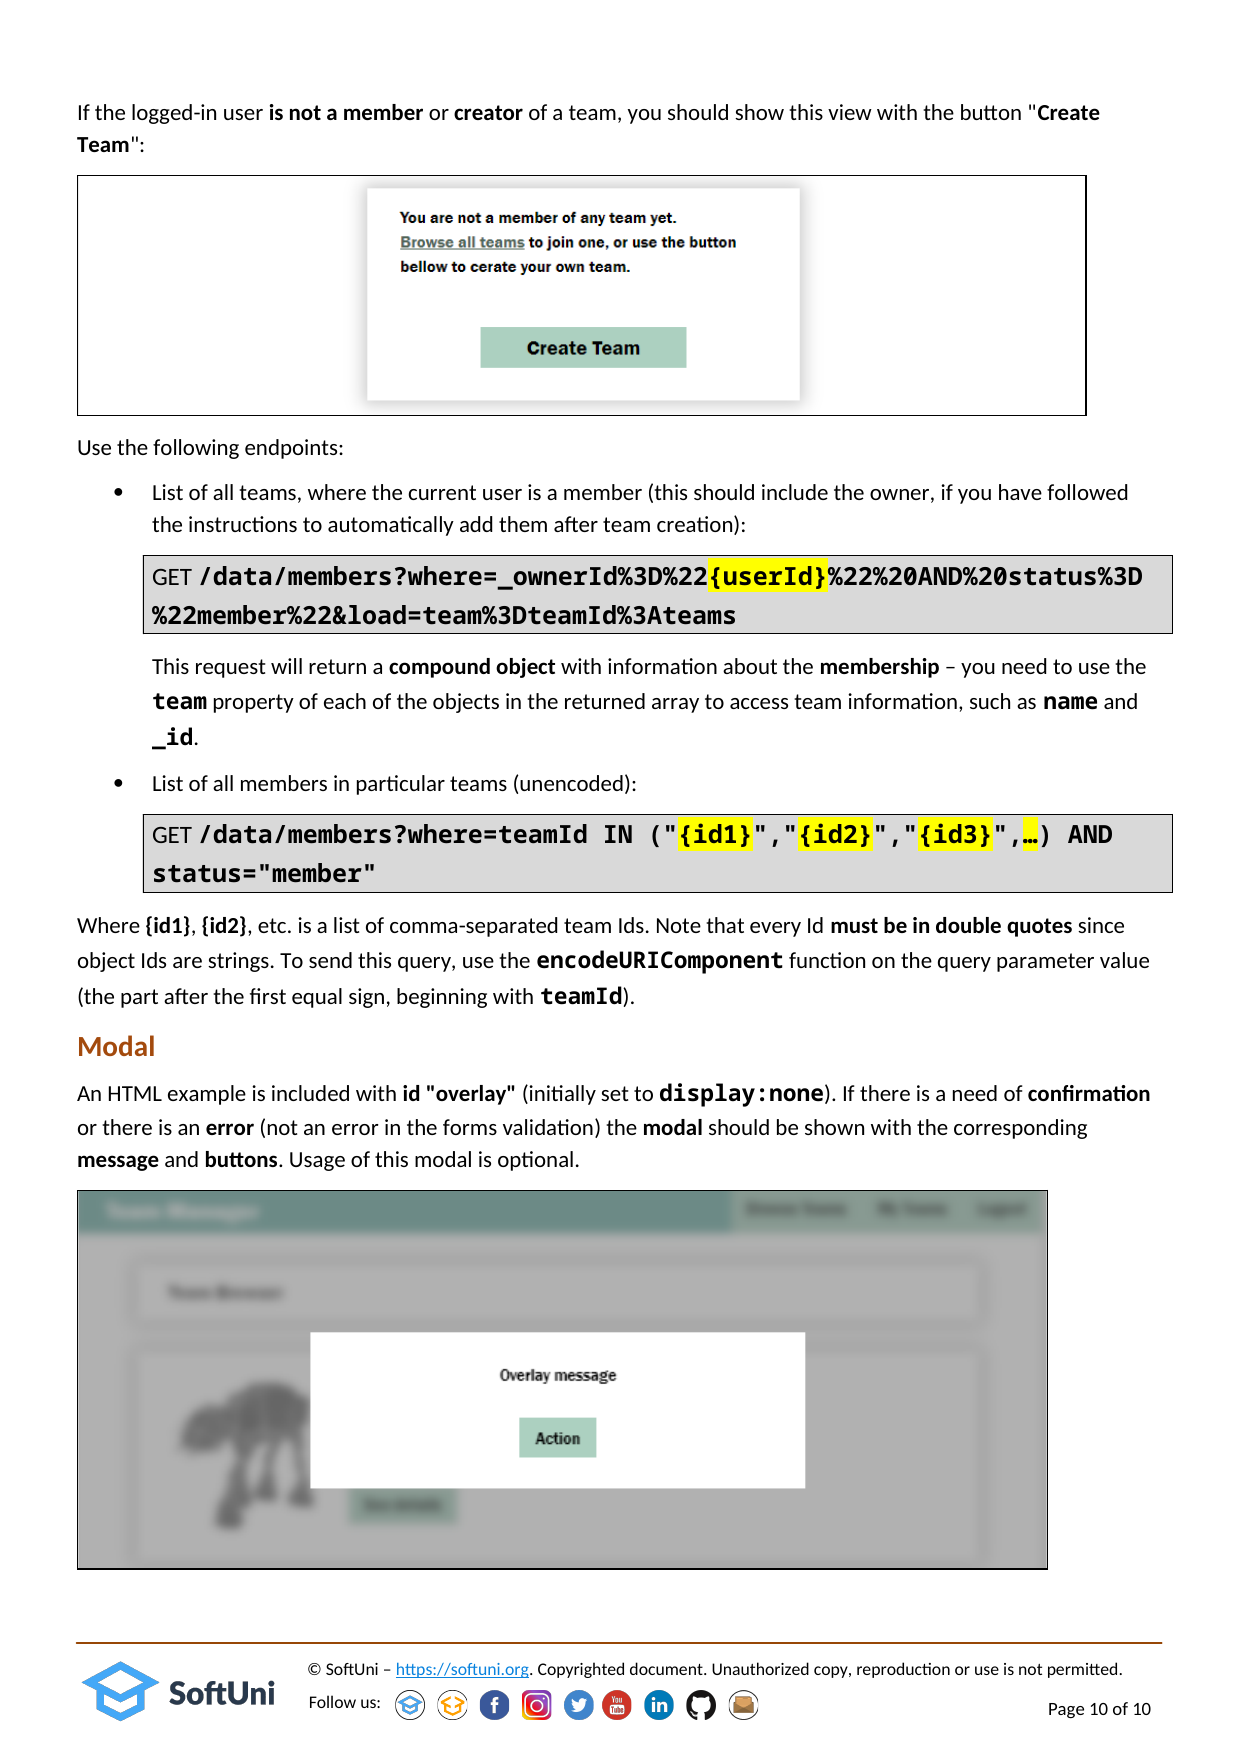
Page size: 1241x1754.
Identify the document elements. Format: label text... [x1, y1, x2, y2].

picture [479, 1690, 510, 1720]
picture [728, 1690, 759, 1720]
text An HTML example is included with id "overlay" (initially set to display:none). If there is a need of confirmation or there is an error (not an error in the forms validation) the modal should be shown with the corresponding message and buttons. Usage of this modal is optional. [77, 1077, 1163, 1173]
subtitle Modal [77, 1028, 1163, 1064]
text Use the following endpoints: [77, 433, 1163, 461]
picture [658, 1702, 667, 1712]
text GET /data/members?where=teamId IN ("{id1}","{id2}","{id3}",…) AND status="member" [144, 815, 1172, 892]
list List of all members in particular teams (unencoded): [114, 769, 1163, 797]
picture [78, 176, 1085, 415]
picture [686, 1690, 716, 1720]
picture [395, 1690, 425, 1720]
picture [75, 1655, 281, 1727]
picture [437, 1690, 468, 1720]
picture [644, 1711, 653, 1720]
picture [602, 1690, 632, 1720]
picture [665, 1711, 674, 1720]
picture [665, 1690, 674, 1699]
text GET /data/members?where=_ownerId%3D%22{userId}%22%20AND%20status%3D%22member%22&load=team%3DteamId%3Ateams [144, 556, 1172, 633]
picture [78, 1191, 1047, 1568]
text This request will return a compound object with information about the membership – you need to use the team property of each of the objects in the returned array to access team information, such as name and _id. [152, 652, 1163, 752]
text If the logged-in user is not a member or creator of a team, you should show this view with the button "Create Team": [77, 98, 1163, 158]
picture [644, 1690, 653, 1699]
text Where {id1}, {id2}, etc. is a list of comma-separated team Ids. Note that every Id must be in double quotes since object Ids are strings. To send this query, use the encodeURIComponent function on the query parameter value (the part after the first equal sign, beginning with teamId). [77, 911, 1163, 1011]
picture [564, 1690, 594, 1720]
list List of all teams, where the current user is a member (this should include the owner, if you have followed the instructions to automatically add them after team creation): [114, 478, 1163, 538]
picture [522, 1690, 552, 1720]
